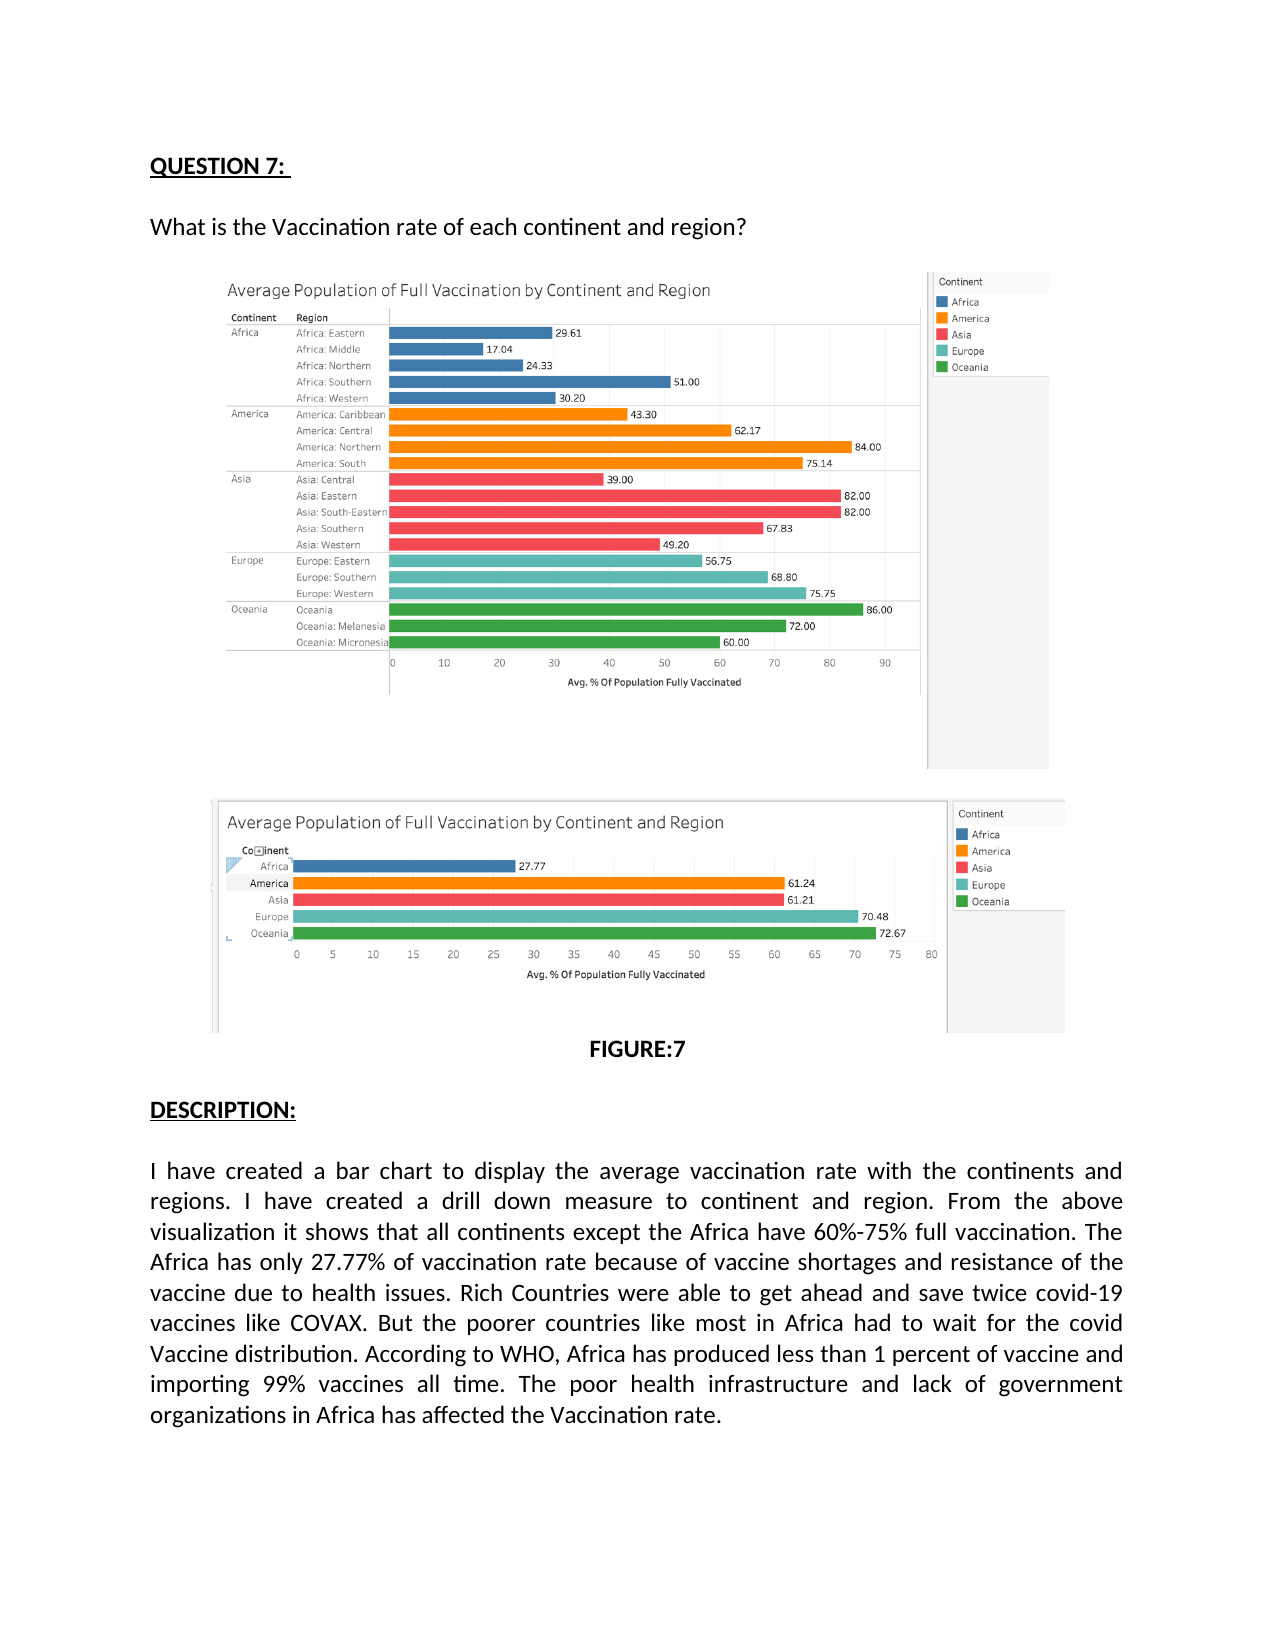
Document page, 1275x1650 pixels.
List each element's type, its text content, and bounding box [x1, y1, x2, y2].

picture [226, 272, 1050, 769]
picture [210, 798, 1065, 1033]
text QUESTION 7: [150, 150, 1125, 181]
text I have created a bar chart to display the average vaccination rate with the continents and regions. I have created a drill down measure to continent and region. From the above visualization it shows that all continents except the Africa have 60%-75% full vaccination. The Africa has only 27.77% of vaccination rate because of vaccine shortages and resistance of the vaccine due to health issues. Rich Countries were able to get ahead and save twice covid-19 vaccines like COVAX. But the poorer countries like most in Africa had to wait for the covid Vaccine distribution. According to WHO, Africa has produced less than 1 percent of vaccine and importing 99% vaccines all time. The poor health infrastructure and lack of government organizations in Africa has affected the Vaccination rate. [150, 1155, 1125, 1429]
text What is the Vaccination rate of each continent and region? [150, 211, 1125, 242]
text DESCRIPTION: [150, 1094, 1125, 1124]
text FIGURE:7 [150, 1033, 1125, 1063]
